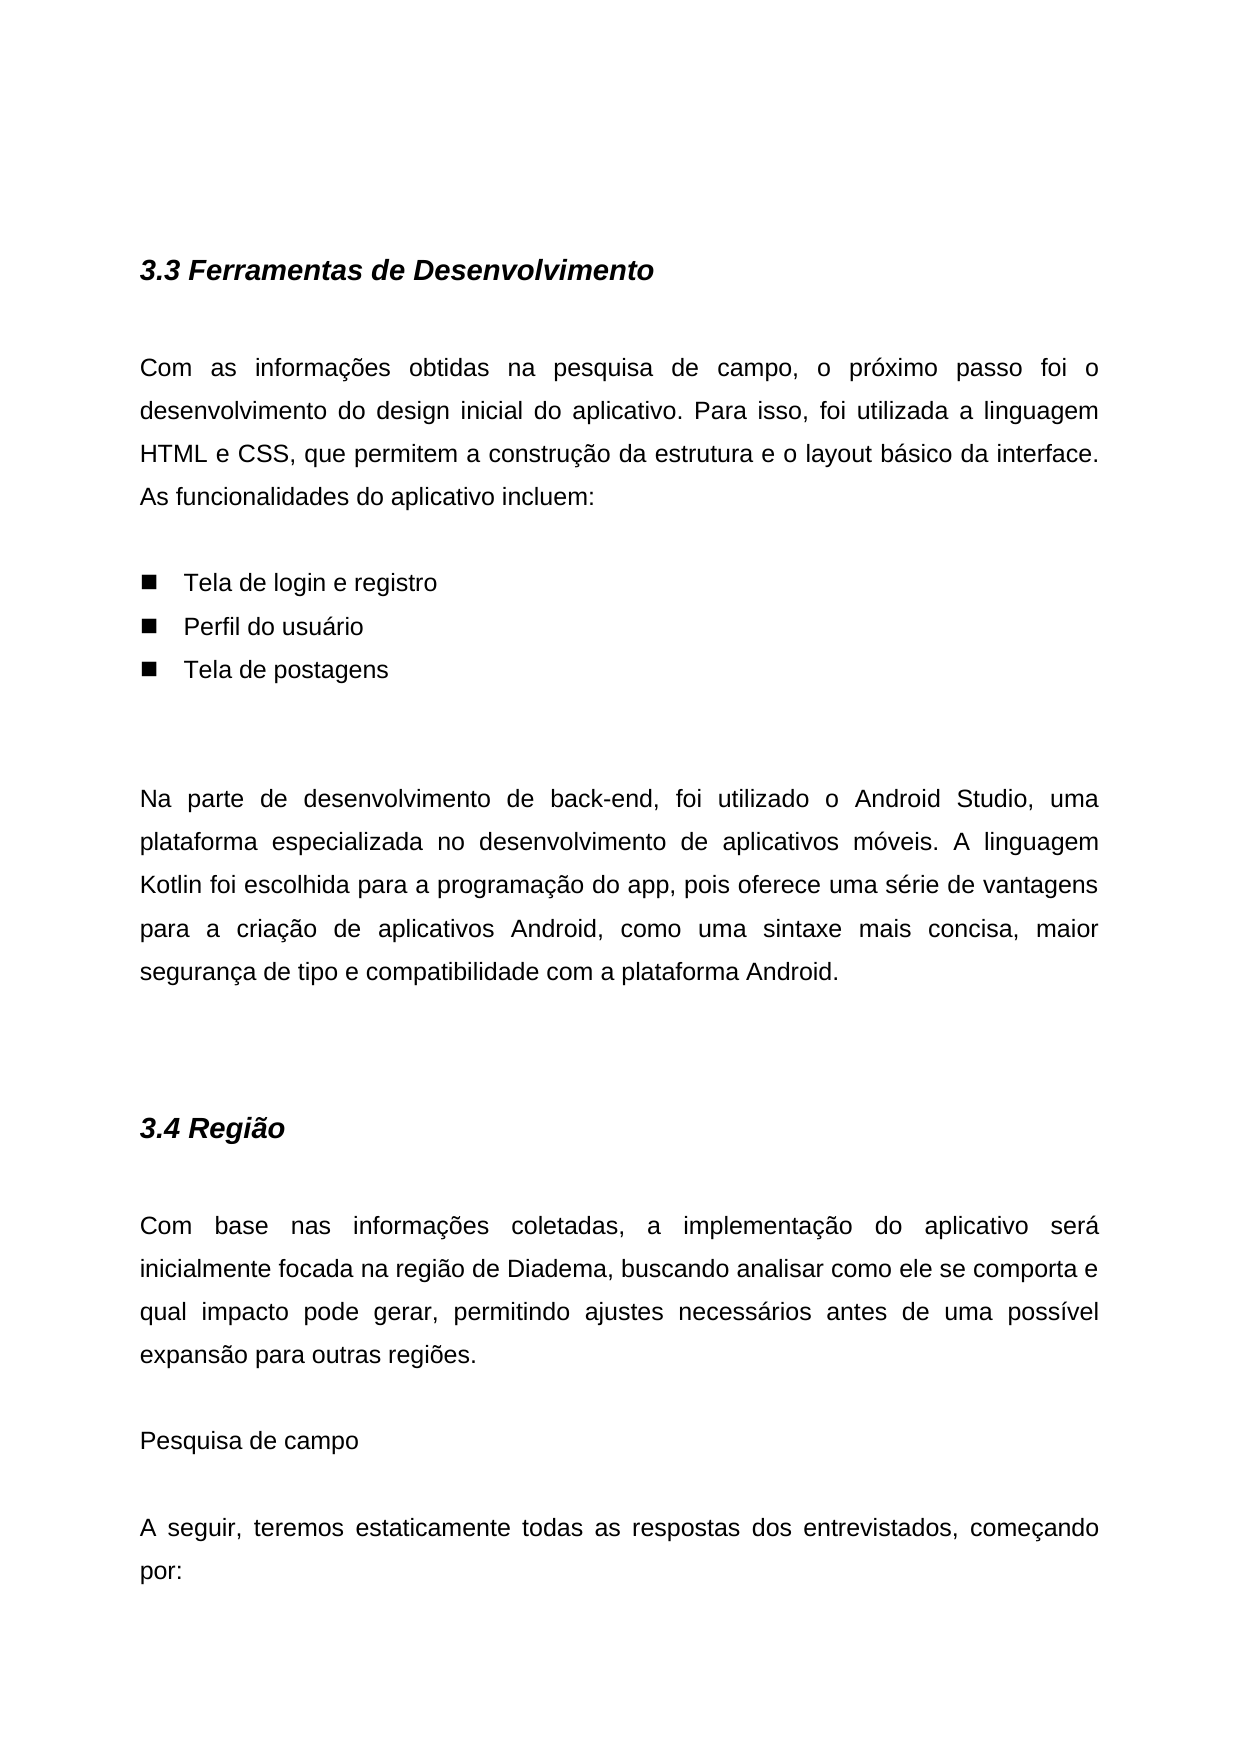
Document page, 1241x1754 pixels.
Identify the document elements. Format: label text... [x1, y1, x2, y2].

list Tela de login e registro [139, 568, 1101, 597]
text Na parte de desenvolvimento de back-end, foi utilizado o Android Studio, uma plataforma especializada no desenvolvimento de aplicativos móveis. A linguagem Kotlin foi escolhida para a programação do app, pois oferece uma série de vantagens para a criação de aplicativos Android, como uma sintaxe mais concisa, maior segurança de tipo e compatibilidade com a plataforma Android. [139, 784, 1101, 985]
subtitle 3.4 Região [139, 1111, 1101, 1144]
text Com base nas informações coletadas, a implementação do aplicativo será inicialmente focada na região de Diadema, buscando analisar como ele se comporta e qual impacto pode gerar, permitindo ajustes necessários antes de uma possível expansão para outras regiões. [139, 1211, 1101, 1369]
list Tela de postagens [139, 655, 1101, 683]
subtitle 3.3 Ferramentas de Desenvolvimento [139, 253, 1101, 286]
text Pesquisa de campo A seguir, teremos estaticamente todas as respostas dos entrevistados, começando por: [139, 1426, 1101, 1584]
text Com as informações obtidas na pesquisa de campo, o próximo passo foi o desenvolvimento do design inicial do aplicativo. Para isso, foi utilizada a linguagem HTML e CSS, que permitem a construção da estrutura e o layout básico da interface. As funcionalidades do aplicativo incluem: [139, 353, 1101, 511]
list Perfil do usuário [139, 611, 1101, 640]
